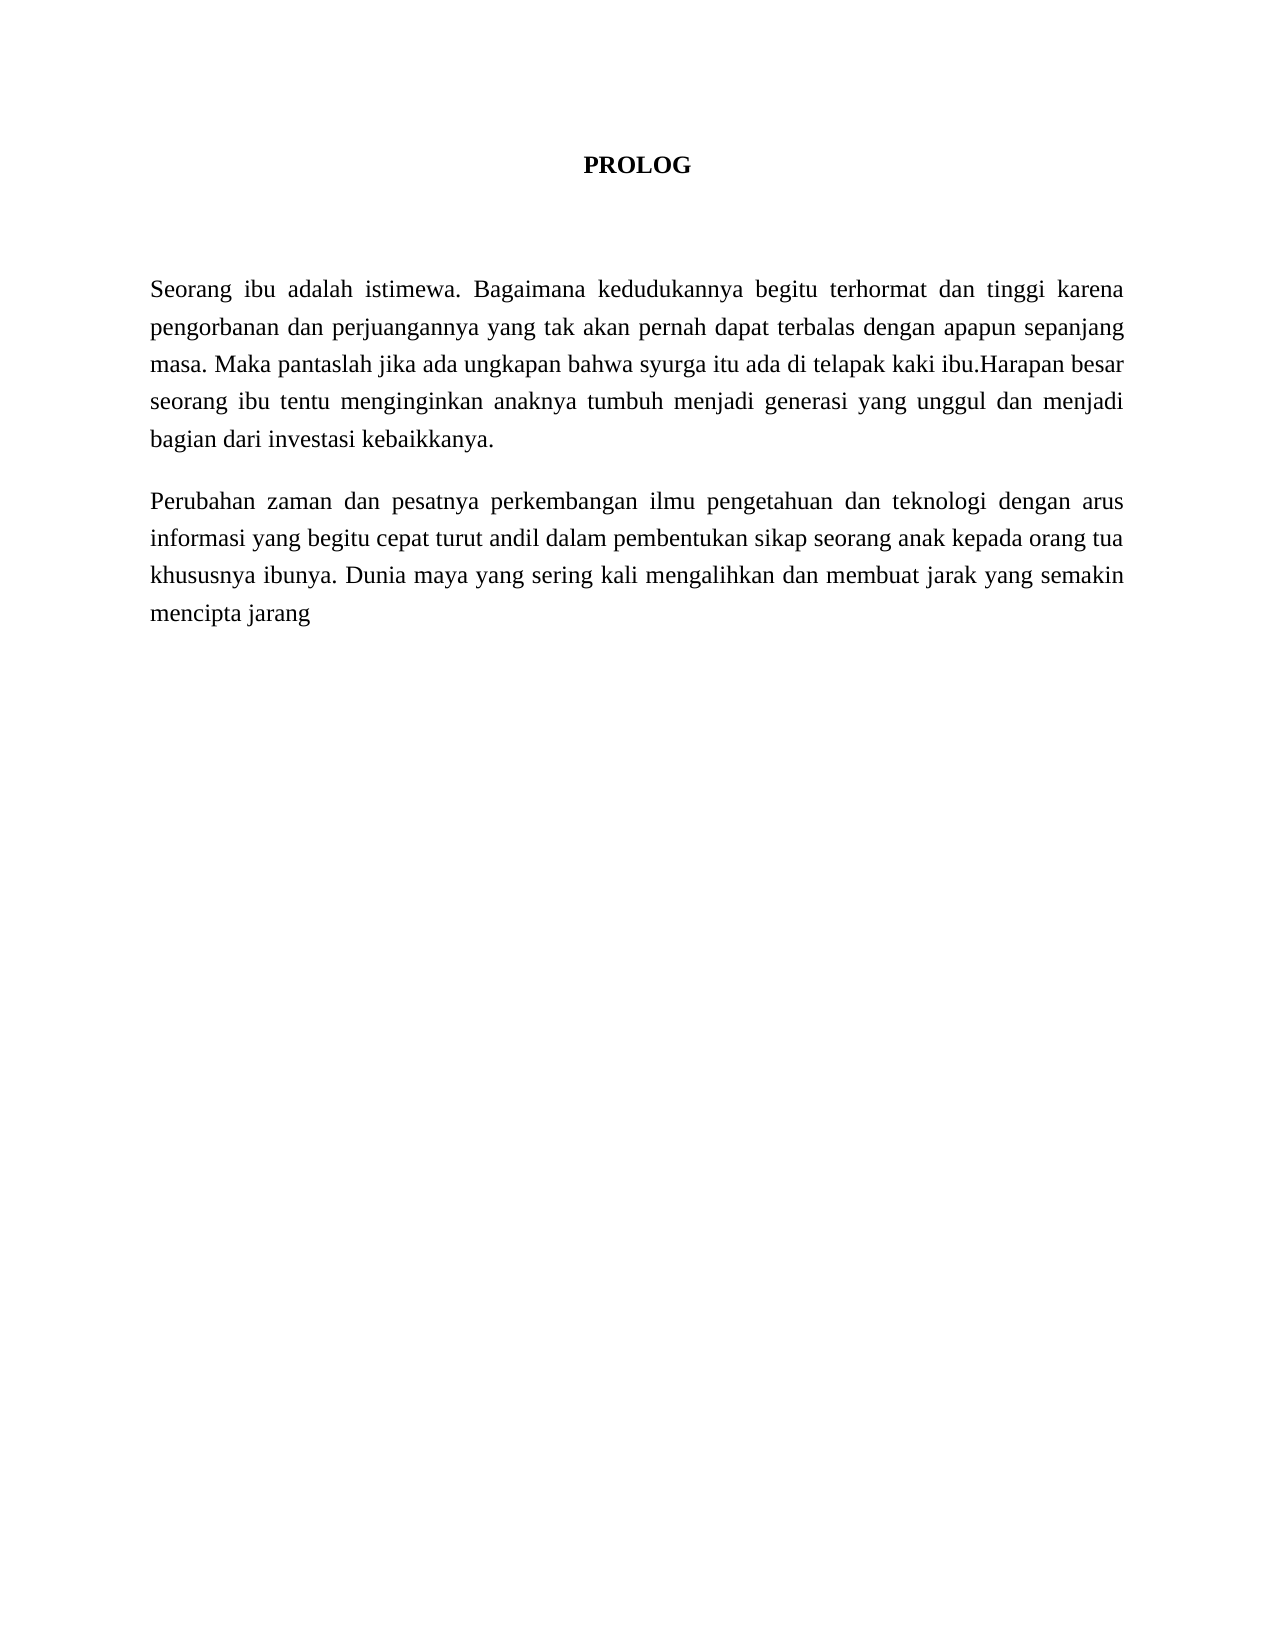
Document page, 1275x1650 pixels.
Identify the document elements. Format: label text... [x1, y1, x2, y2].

text Perubahan zaman dan pesatnya perkembangan ilmu pengetahuan dan teknologi dengan arus informasi yang begitu cepat turut andil dalam pembentukan sikap seorang anak kepada orang tua khususnya ibunya. Dunia maya yang sering kali mengalihkan dan membuat jarak yang semakin mencipta jarang [150, 486, 1125, 627]
text PROLOG [150, 150, 1125, 179]
text Seorang ibu adalah istimewa. Bagaimana kedudukannya begitu terhormat dan tinggi karena pengorbanan dan perjuangannya yang tak akan pernah dapat terbalas dengan apapun sepanjang masa. Maka pantaslah jika ada ungkapan bahwa syurga itu ada di telapak kaki ibu.Harapan besar seorang ibu tentu menginginkan anaknya tumbuh menjadi generasi yang unggul dan menjadi bagian dari investasi kebaikkanya. [150, 274, 1125, 452]
